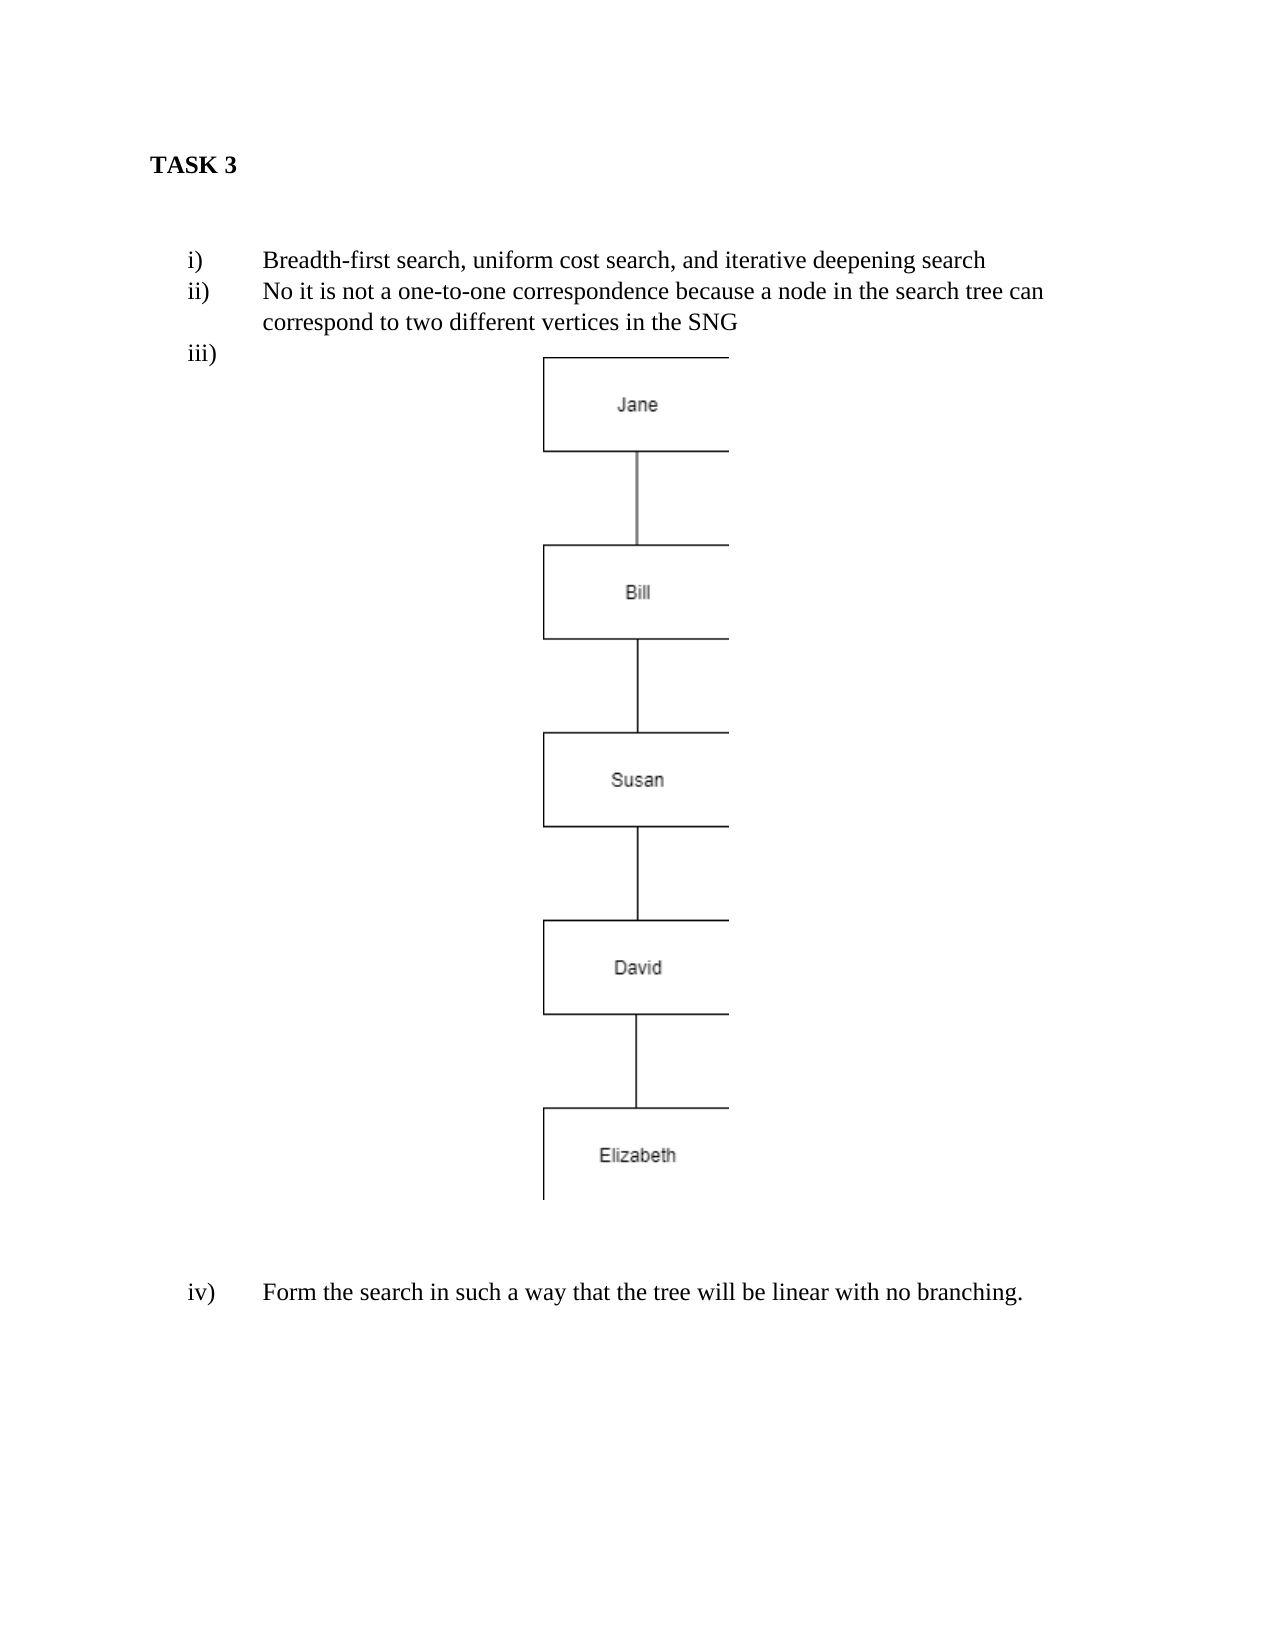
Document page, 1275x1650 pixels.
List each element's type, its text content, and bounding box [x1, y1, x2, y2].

list No it is not a one-to-one correspondence because a node in the search tree can correspond to two different vertices in the SNG [187, 276, 1125, 336]
list Form the search in such a way that the tree will be linear with no branching. [187, 1277, 1125, 1306]
text TASK 3 [150, 150, 1125, 179]
picture [543, 357, 729, 1202]
list Breadth-first search, uniform cost search, and iterative deepening search [187, 245, 1125, 274]
